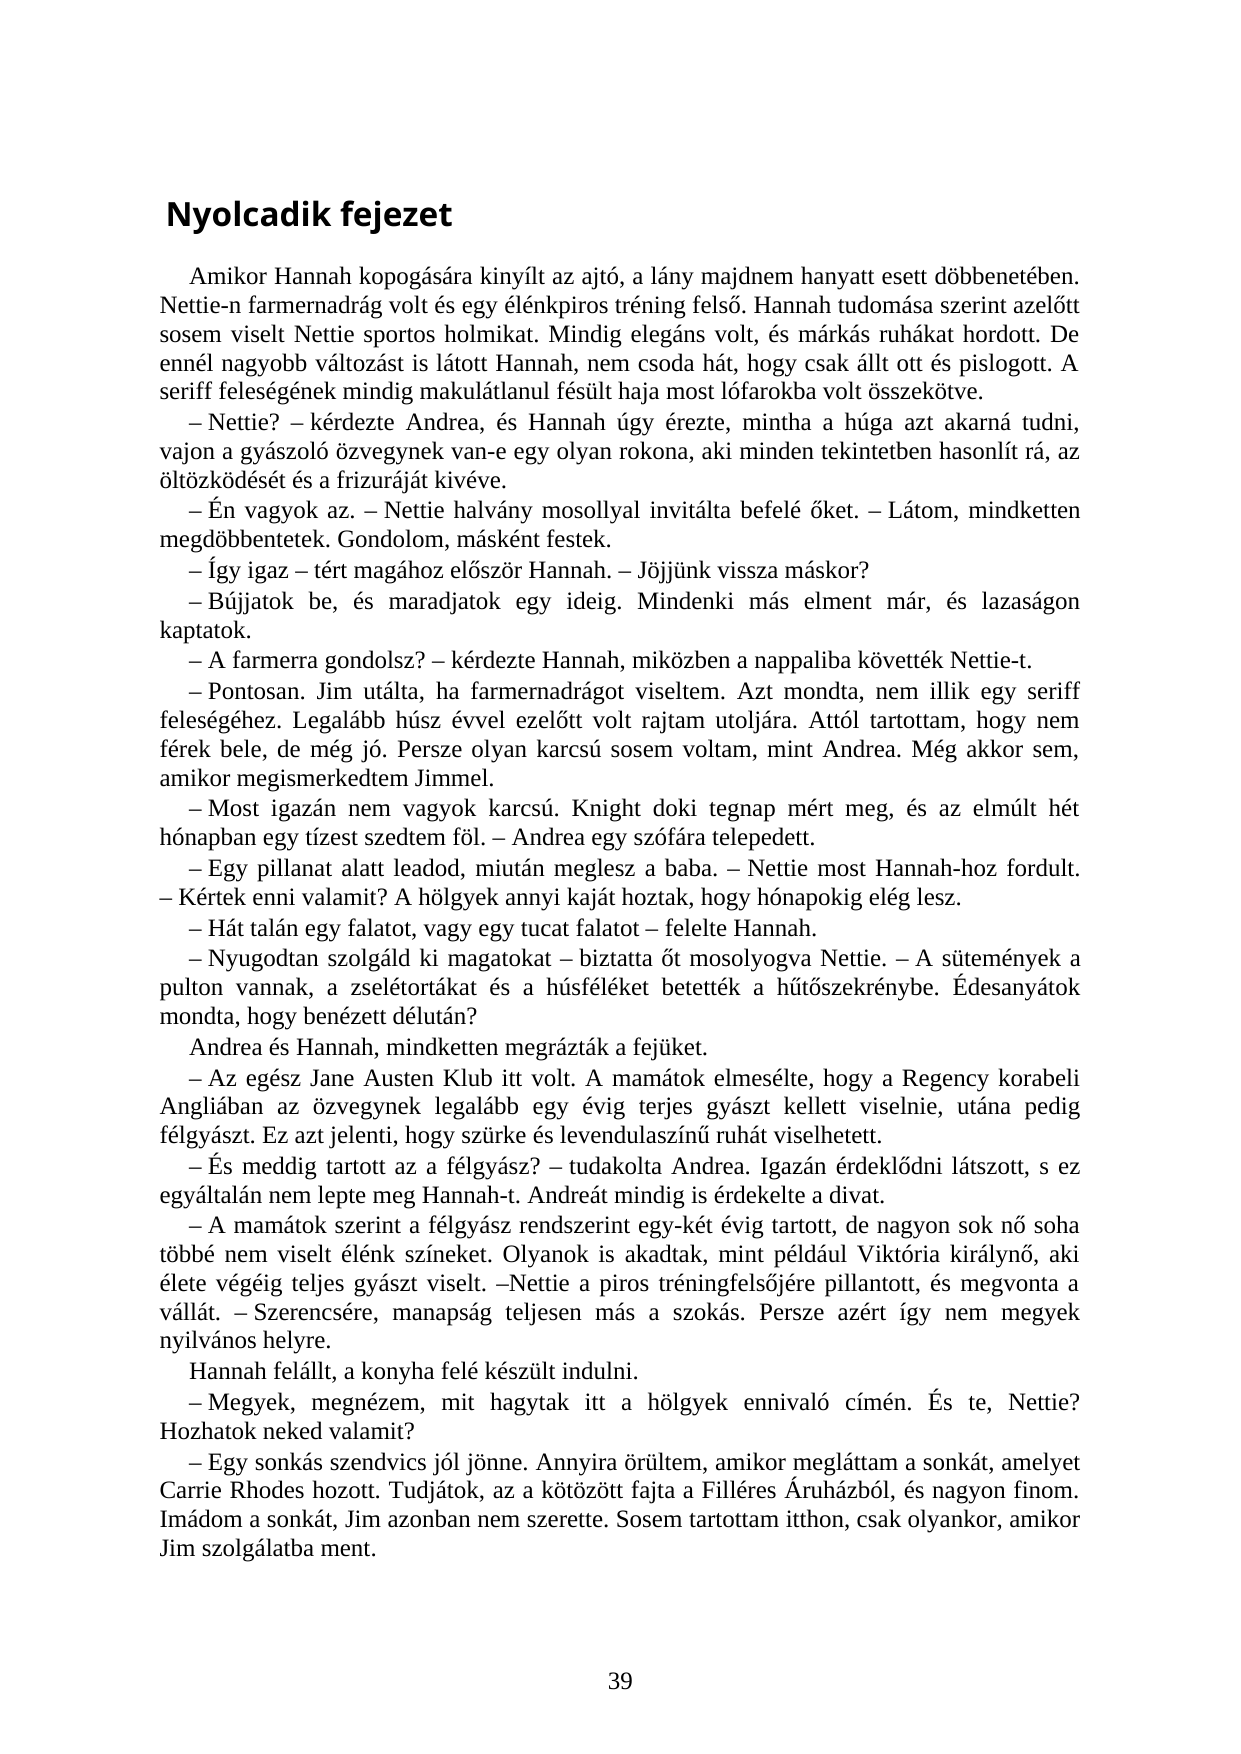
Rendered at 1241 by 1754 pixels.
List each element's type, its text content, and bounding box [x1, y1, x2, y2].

text – Nyugodtan szolgáld ki magatokat – biztatta őt mosolyogva Nettie. – A sütemények a pulton vannak, a zselétortákat és a húsféléket betették a hűtőszekrénybe. Édesanyátok mondta, hogy benézett délután? [159, 943, 1081, 1030]
text – Megyek, megnézem, mit hagytak itt a hölgyek ennivaló címén. És te, Nettie? Hozhatok neked valamit? [159, 1387, 1081, 1445]
text Nyolcadik fejezet [165, 191, 1075, 236]
text – A mamátok szerint a félgyász rendszerint egy-két évig tartott, de nagyon sok nő soha többé nem viselt élénk színeket. Olyanok is akadtak, mint például Viktória királynő, aki élete végéig teljes gyászt viselt. –Nettie a piros tréningfelsőjére pillantott, és megvonta a vállát. – Szerencsére, manapság teljesen más a szokás. Persze azért így nem megyek nyilvános helyre. [159, 1211, 1081, 1354]
text – Egy sonkás szendvics jól jönne. Annyira örültem, amikor megláttam a sonkát, amelyet Carrie Rhodes hozott. Tudjátok, az a kötözött fajta a Filléres Áruházból, és nagyon finom. Imádom a sonkát, Jim azonban nem szerette. Sosem tartottam itthon, csak olyankor, amikor Jim szolgálatba ment. [159, 1447, 1081, 1562]
text Hannah felállt, a konyha felé készült indulni. [159, 1356, 1081, 1385]
text Andrea és Hannah, mindketten megrázták a fejüket. [159, 1032, 1081, 1061]
text – Egy pillanat alatt leadod, miután meglesz a baba. – Nettie most Hannah-hoz fordult. – Kértek enni valamit? A hölgyek annyi kaját hoztak, hogy hónapokig elég lesz. [159, 853, 1081, 911]
text – Én vagyok az. – Nettie halvány mosollyal invitálta befelé őket. – Látom, mindketten megdöbbentetek. Gondolom, másként festek. [159, 496, 1081, 553]
text – Pontosan. Jim utálta, ha farmernadrágot viseltem. Azt mondta, nem illik egy seriff feleségéhez. Legalább húsz évvel ezelőtt volt rajtam utoljára. Attól tartottam, hogy nem férek bele, de még jó. Persze olyan karcsú sosem voltam, mint Andrea. Még akkor sem, amikor megismerkedtem Jimmel. [159, 676, 1081, 791]
text – A farmerra gondolsz? – kérdezte Hannah, miközben a nappaliba követték Nettie-t. [159, 646, 1081, 674]
text – És meddig tartott az a félgyász? – tudakolta Andrea. Igazán érdeklődni látszott, s ez egyáltalán nem lepte meg Hannah-t. Andreát mindig is érdekelte a divat. [159, 1151, 1081, 1208]
text – Nettie? – kérdezte Andrea, és Hannah úgy érezte, mintha a húga azt akarná tudni, vajon a gyászoló özvegynek van-e egy olyan rokona, aki minden tekintetben hasonlít rá, az öltözködését és a frizuráját kivéve. [159, 407, 1081, 493]
text – Hát talán egy falatot, vagy egy tucat falatot – felelte Hannah. [159, 913, 1081, 941]
text Amikor Hannah kopogására kinyílt az ajtó, a lány majdnem hanyatt esett döbbenetében. Nettie-n farmernadrág volt és egy élénkpiros tréning felső. Hannah tudomása szerint azelőtt sosem viselt Nettie sportos holmikat. Mindig elegáns volt, és márkás ruhákat hordott. De ennél nagyobb változást is látott Hannah, nem csoda hát, hogy csak állt ott és pislogott. A seriff feleségének mindig makulátlanul fésült haja most lófarokba volt összekötve. [159, 261, 1081, 405]
text – Így igaz – tért magához először Hannah. – Jöjjünk vissza máskor? [159, 555, 1081, 584]
text – Most igazán nem vagyok karcsú. Knight doki tegnap mért meg, és az elmúlt hét hónapban egy tízest szedtem föl. – Andrea egy szófára telepedett. [159, 793, 1081, 851]
text – Az egész Jane Austen Klub itt volt. A mamátok elmesélte, hogy a Regency korabeli Angliában az özvegynek legalább egy évig terjes gyászt kellett viselnie, utána pedig félgyászt. Ez azt jelenti, hogy szürke és levendulaszínű ruhát viselhetett. [159, 1063, 1081, 1149]
text – Bújjatok be, és maradjatok egy ideig. Mindenki más elment már, és lazaságon kaptatok. [159, 586, 1081, 643]
